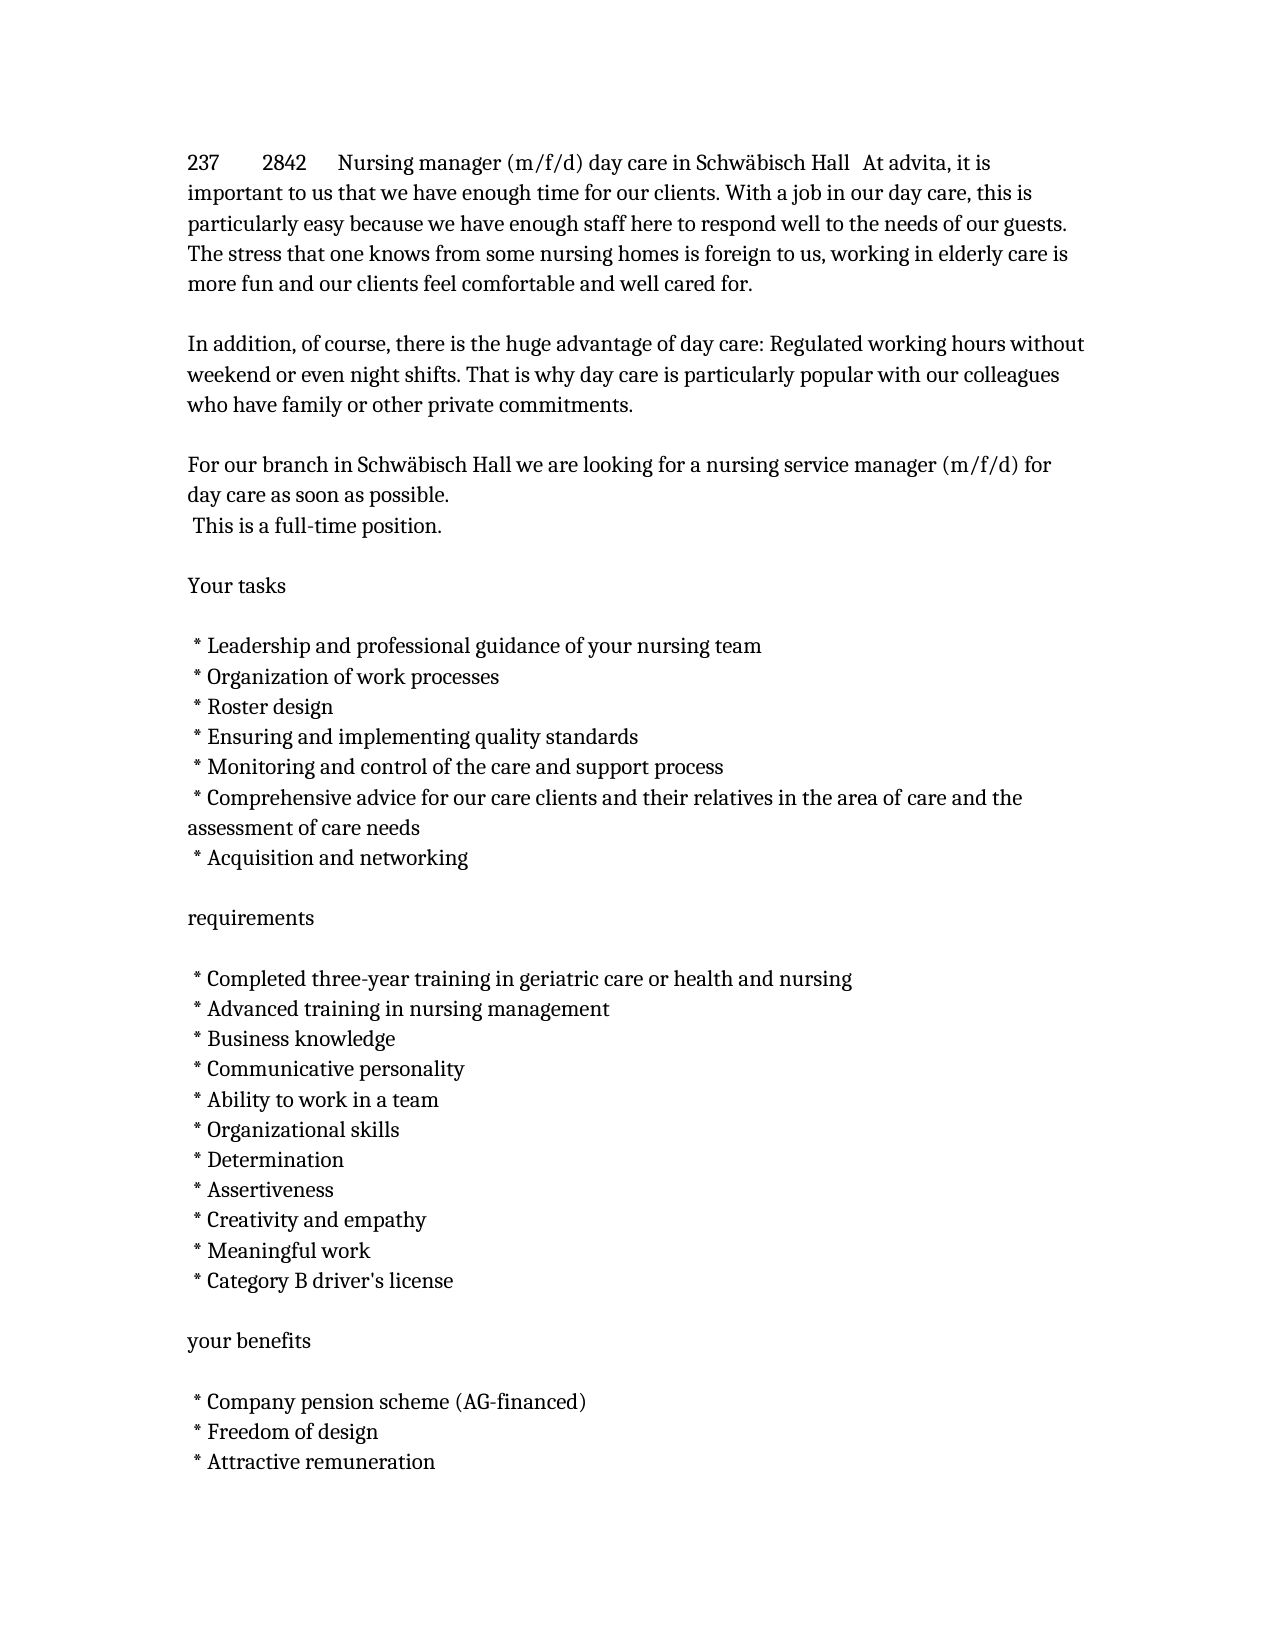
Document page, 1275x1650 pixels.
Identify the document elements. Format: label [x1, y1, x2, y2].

text [187, 150, 1087, 1475]
